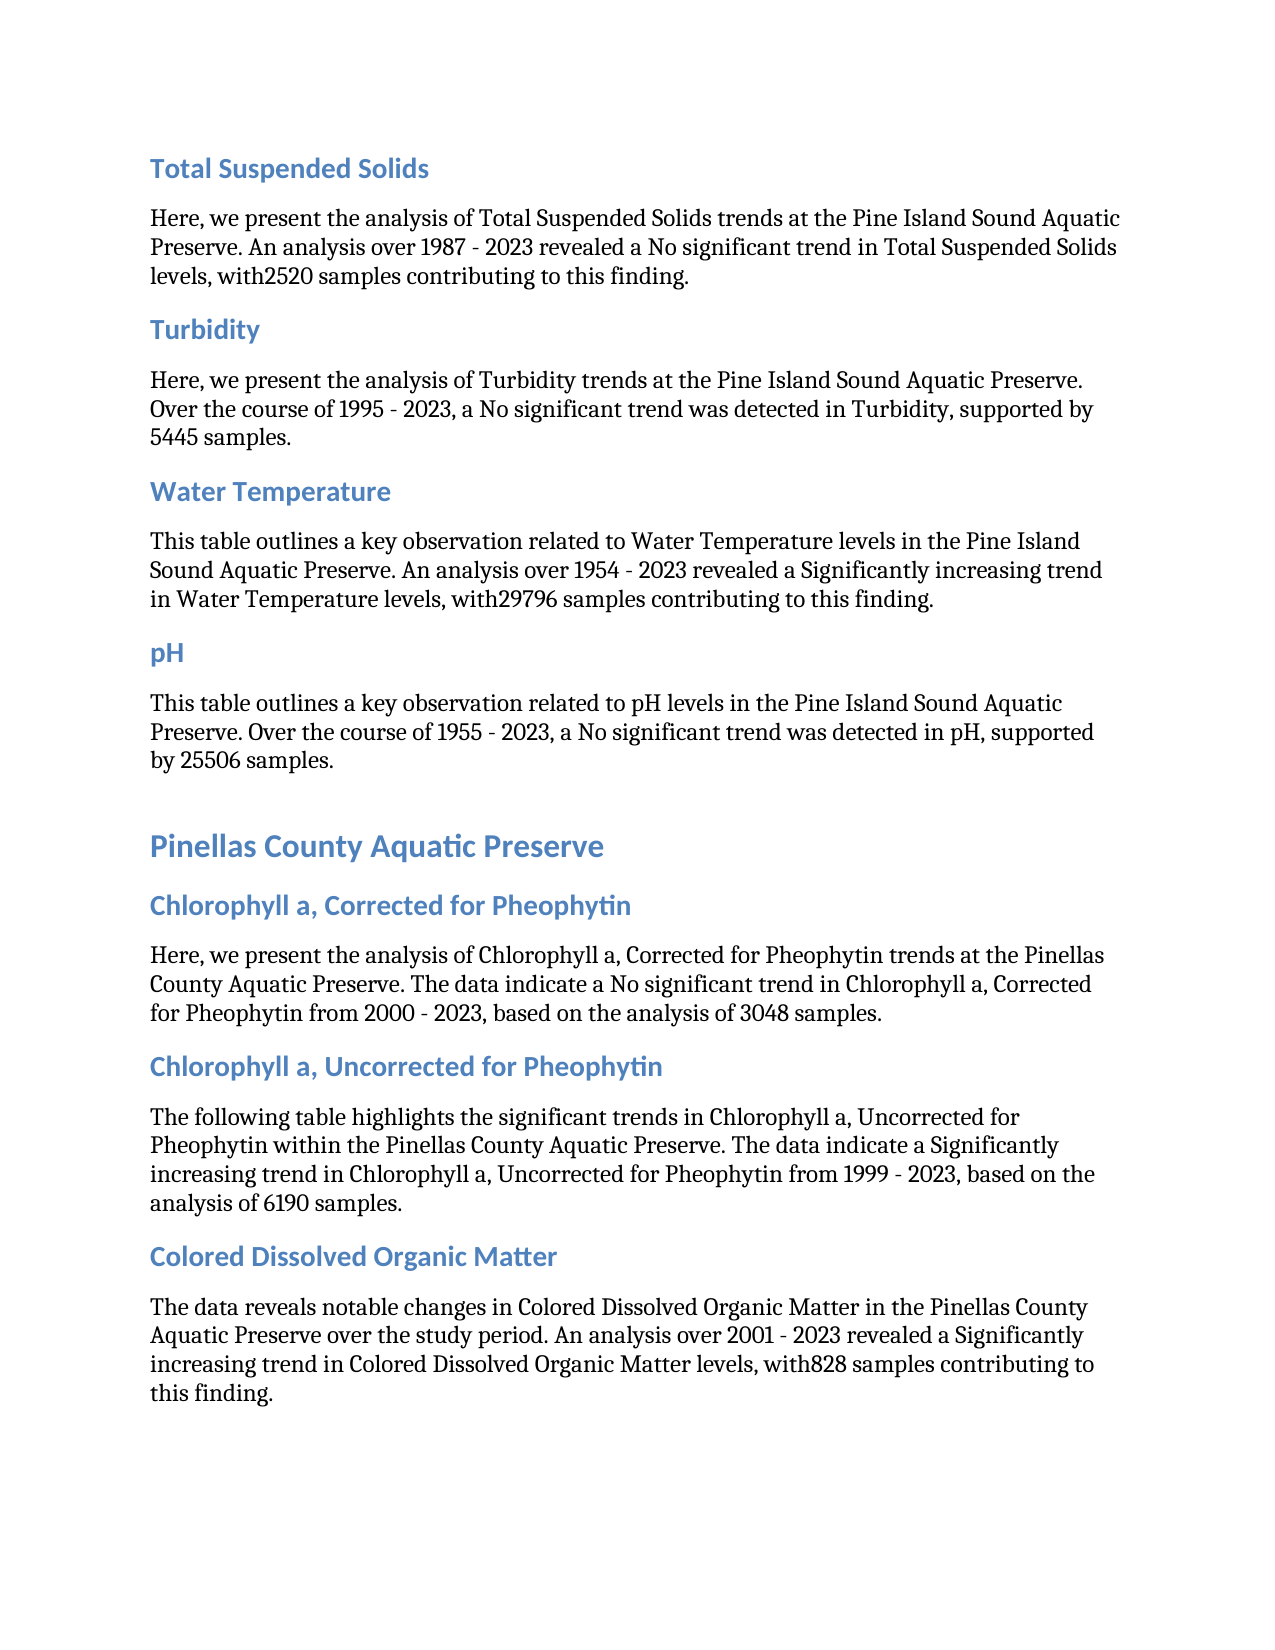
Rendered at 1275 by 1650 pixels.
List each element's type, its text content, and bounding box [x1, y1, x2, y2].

subtitle pH [150, 634, 1125, 670]
subtitle Water Temperature [150, 473, 1125, 508]
subtitle Turbidity [150, 311, 1125, 347]
text Here, we present the analysis of Turbidity trends at the Pine Island Sound Aquatic Preserve. Over the course of 1995 - 2023, a No significant trend was detected in Turbidity, supported by 5445 samples. [150, 366, 1125, 452]
text Here, we present the analysis of Chlorophyll a, Corrected for Pheophytin trends at the Pinellas County Aquatic Preserve. The data indicate a No significant trend in Chlorophyll a, Corrected for Pheophytin from 2000 - 2023, based on the analysis of 3048 samples. [150, 941, 1125, 1027]
subtitle Chlorophyll a, Uncorrected for Pheophytin [150, 1048, 1125, 1084]
subtitle Colored Dissolved Organic Matter [150, 1238, 1125, 1274]
text The following table highlights the significant trends in Chlorophyll a, Uncorrected for Pheophytin within the Pinellas County Aquatic Preserve. The data indicate a Significantly increasing trend in Chlorophyll a, Uncorrected for Pheophytin from 1999 - 2023, based on the analysis of 6190 samples. [150, 1102, 1125, 1217]
text The data reveals notable changes in Colored Dissolved Organic Matter in the Pinellas County Aquatic Preserve over the study period. An analysis over 2001 - 2023 revealed a Significantly increasing trend in Colored Dissolved Organic Matter levels, with828 samples contributing to this finding. [150, 1293, 1125, 1408]
text This table outlines a key observation related to pH levels in the Pine Island Sound Aquatic Preserve. Over the course of 1955 - 2023, a No significant trend was detected in pH, supported by 25506 samples. [150, 689, 1125, 775]
subtitle Pinellas County Aquatic Preserve [150, 825, 1125, 866]
subtitle Total Suspended Solids [150, 150, 1125, 186]
text This table outlines a key observation related to Water Temperature levels in the Pine Island Sound Aquatic Preserve. An analysis over 1954 - 2023 revealed a Significantly increasing trend in Water Temperature levels, with29796 samples contributing to this finding. [150, 527, 1125, 613]
subtitle Chlorophyll a, Corrected for Pheophytin [150, 887, 1125, 922]
text Here, we present the analysis of Total Suspended Solids trends at the Pine Island Sound Aquatic Preserve. An analysis over 1987 - 2023 revealed a No significant trend in Total Suspended Solids levels, with2520 samples contributing to this finding. [150, 204, 1125, 291]
